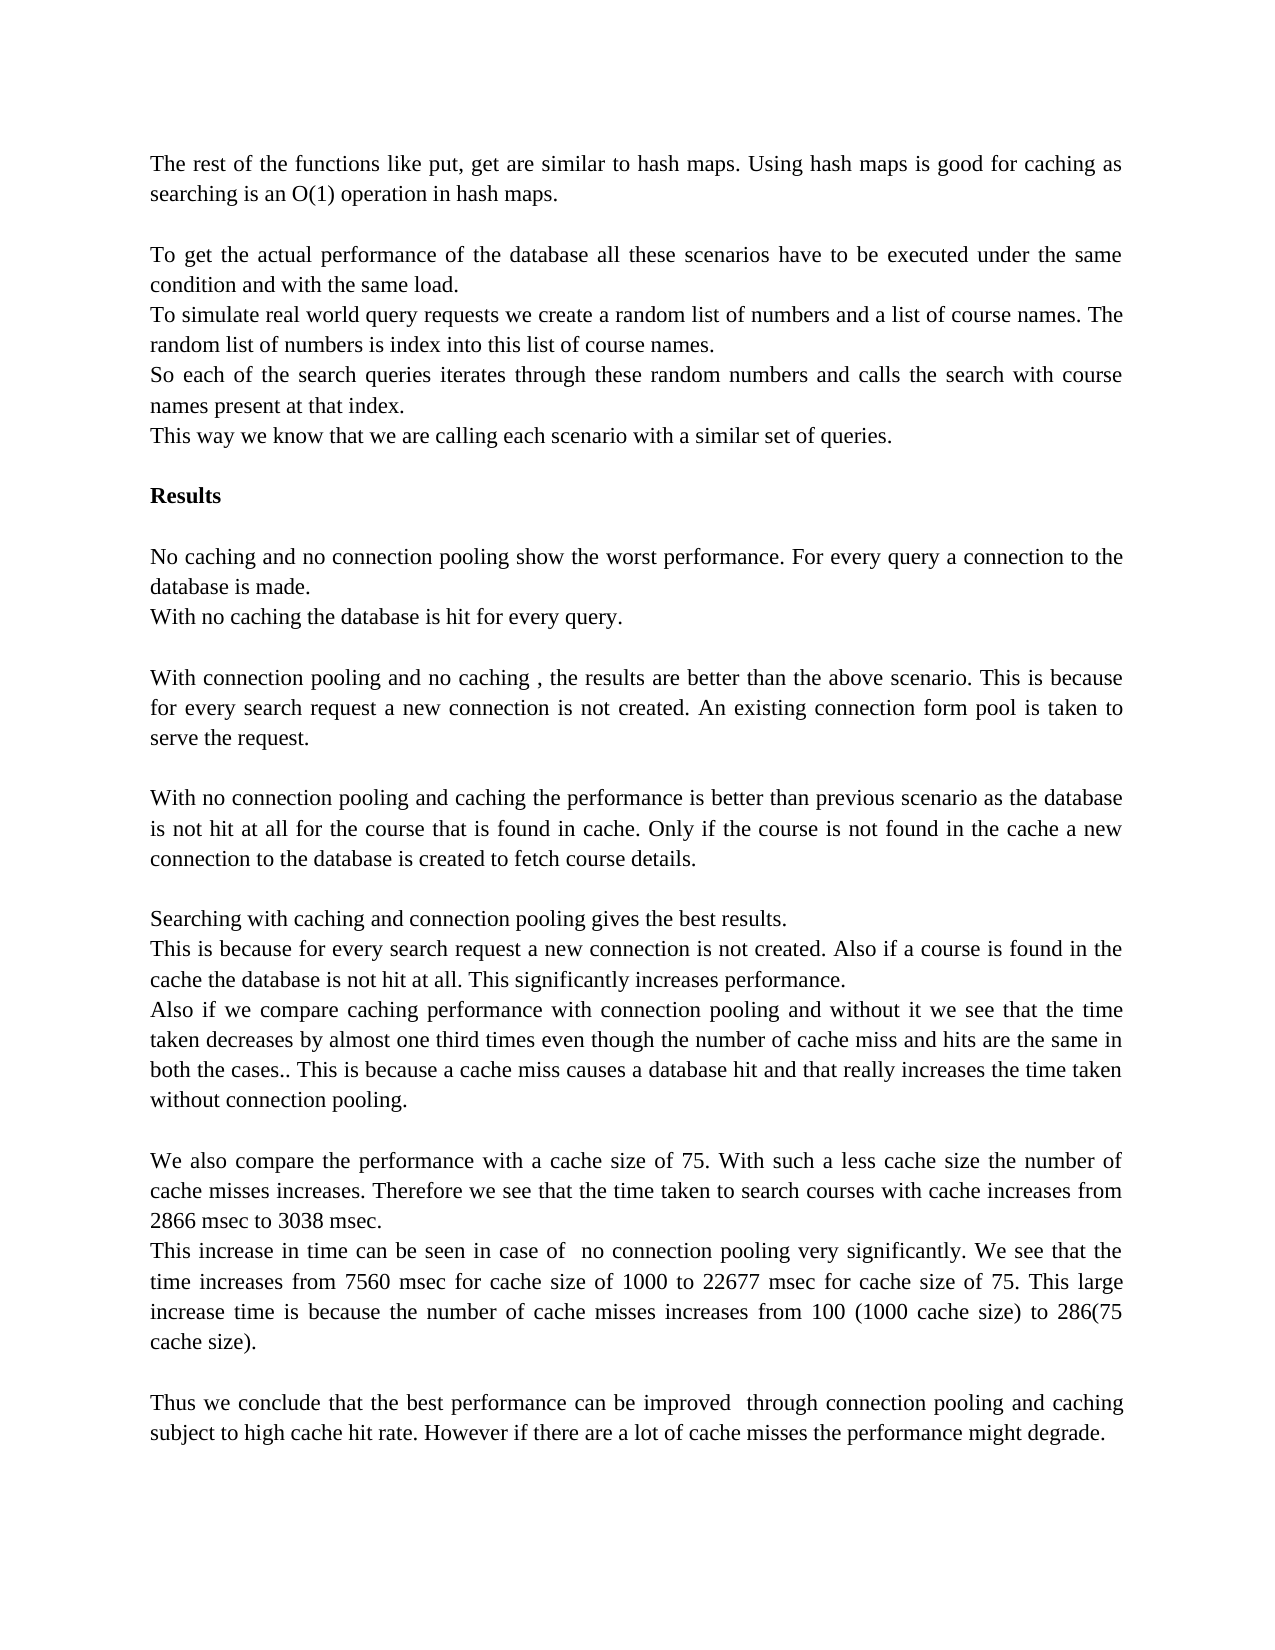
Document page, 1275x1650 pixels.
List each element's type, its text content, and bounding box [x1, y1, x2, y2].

list Results [150, 482, 1125, 509]
list The rest of the functions like put, get are similar to hash maps. Using hash maps is good for caching as searching is an O(1) operation in hash maps. [150, 150, 1125, 207]
list To simulate real world query requests we create a random list of numbers and a list of course names. The random list of numbers is index into this list of course names. [150, 301, 1125, 358]
list No caching and no connection pooling show the worst performance. For every query a connection to the database is made. [150, 543, 1125, 599]
list To get the actual performance of the database all these scenarios have to be executed under the same condition and with the same load. [150, 241, 1125, 297]
list Searching with caching and connection pooling gives the best results. [150, 905, 1125, 932]
list This increase in time can be seen in case of no connection pooling very significantly. We see that the time increases from 7560 msec for cache size of 1000 to 22677 msec for cache size of 75. This large increase time is because the number of cache misses increases from 100 (1000 cache size) to 286(75 cache size). [150, 1237, 1125, 1354]
list Also if we compare caching performance with connection pooling and without it we see that the time taken decreases by almost one third times even though the number of cache miss and hits are the same in both the cases.. This is because a cache miss causes a database hit and that really increases the time taken without connection pooling. [150, 996, 1125, 1113]
list With connection pooling and no caching , the results are better than the above scenario. This is because for every search request a new connection is not created. An existing connection form pool is taken to serve the request. [150, 663, 1125, 750]
list So each of the search queries iterates through these random numbers and calls the search with course names present at that index. [150, 361, 1125, 418]
list With no caching the database is hit for every query. [150, 603, 1125, 629]
list This is because for every search request a new connection is not created. Also if a course is found in the cache the database is not hit at all. This significantly increases performance. [150, 935, 1125, 992]
list Thus we conclude that the best performance can be improved through connection pooling and caching subject to high cache hit rate. However if there are a lot of cache misses the performance might degrade. [150, 1388, 1125, 1445]
list We also compare the performance with a cache size of 75. With such a less cache size the number of cache misses increases. Therefore we see that the time taken to search courses with cache increases from 2866 msec to 3038 msec. [150, 1147, 1125, 1234]
list With no connection pooling and caching the performance is better than previous scenario as the database is not hit at all for the course that is found in cache. Only if the course is not found in the cache a new connection to the database is created to fetch course details. [150, 784, 1125, 871]
list This way we know that we are calling each scenario with a similar set of queries. [150, 422, 1125, 448]
